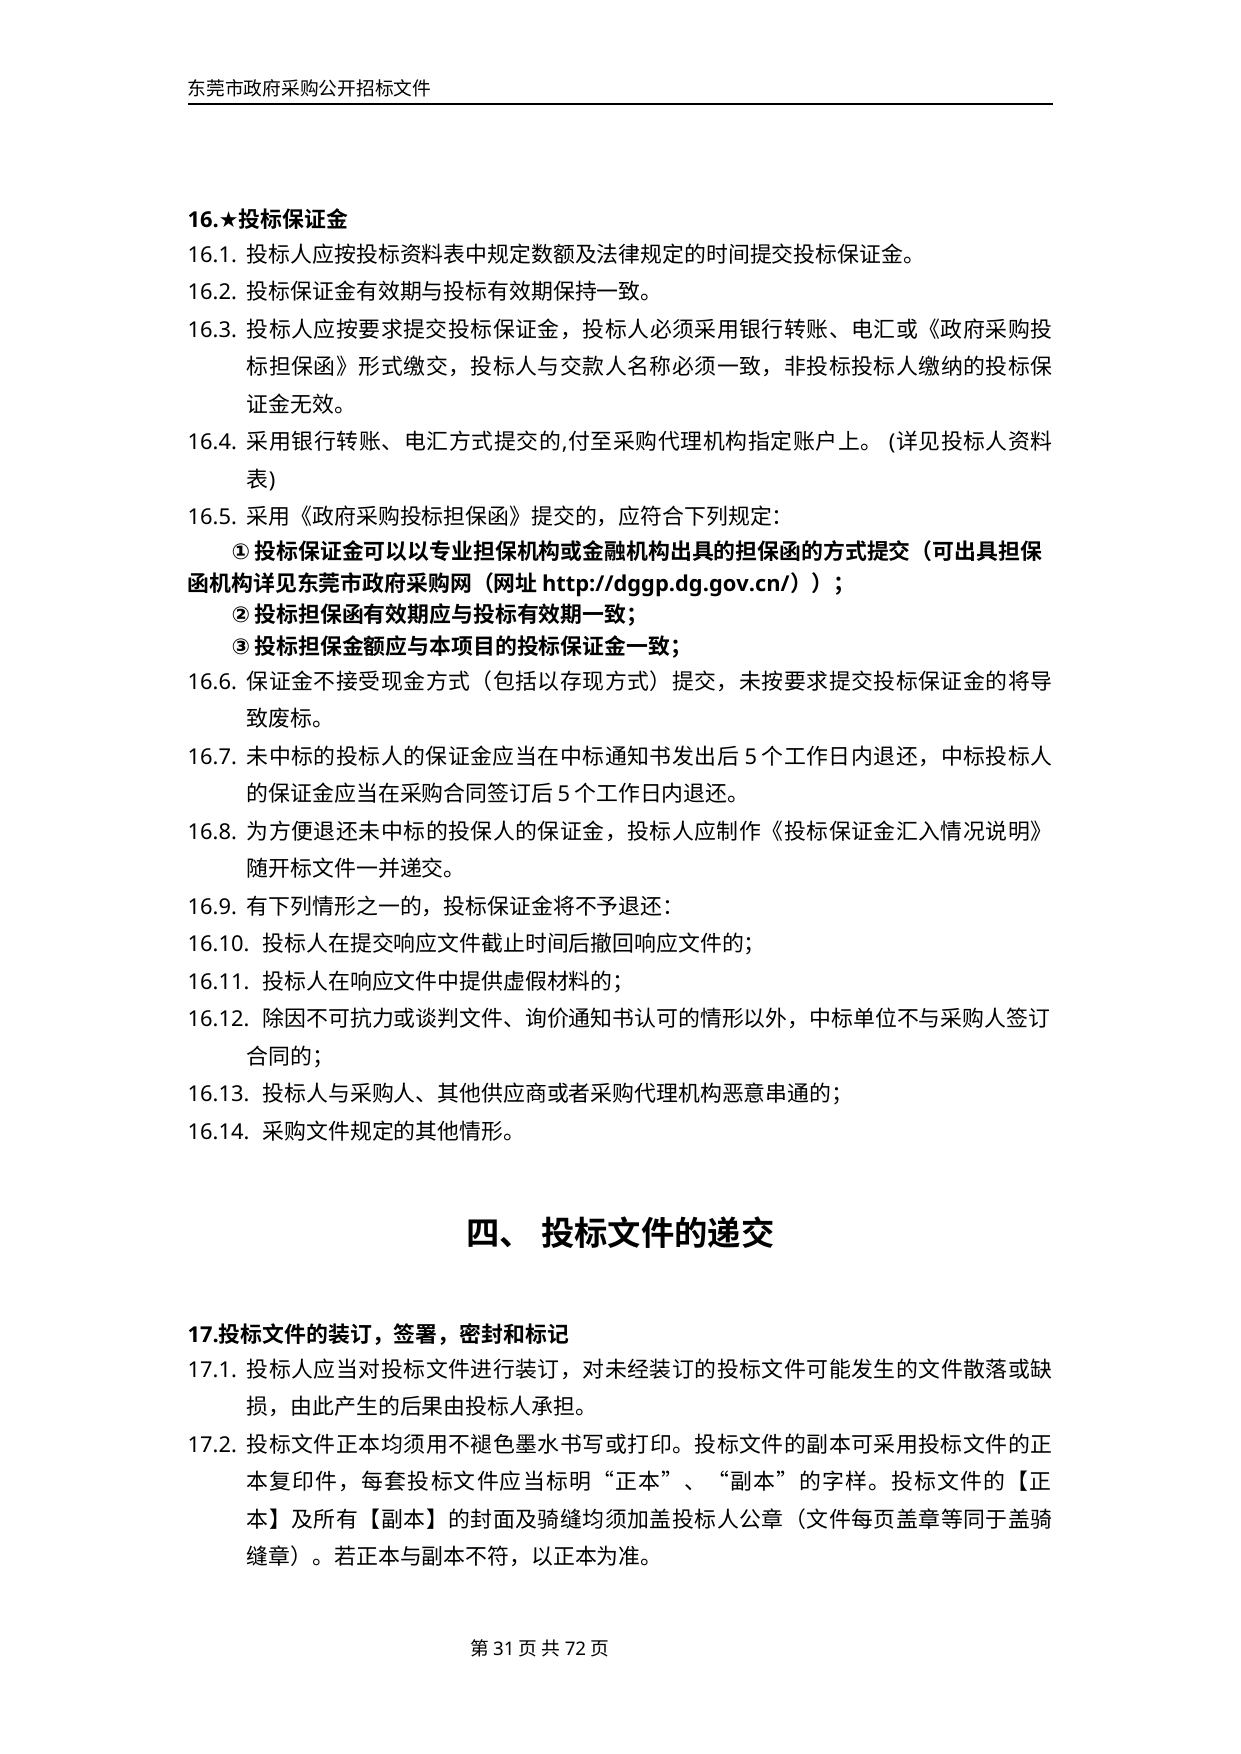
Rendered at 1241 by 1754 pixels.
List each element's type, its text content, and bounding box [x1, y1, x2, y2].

list 未中标的投标人的保证金应当在中标通知书发出后5个工作日内退还，中标投标人的保证金应当在采购合同签订后5个工作日内退还。 [187, 736, 1053, 811]
list 投标人应当对投标文件进行装订，对未经装订的投标文件可能发生的文件散落或缺损，由此产生的后果由投标人承担。 [187, 1349, 1053, 1424]
list 投标人在响应文件中提供虚假材料的； [187, 961, 1053, 998]
list 采购文件规定的其他情形。 [187, 1111, 1053, 1148]
text ③投标担保金额应与本项目的投标保证金一致； [187, 629, 1053, 661]
list 为方便退还未中标的投保人的保证金，投标人应制作《投标保证金汇入情况说明》随开标文件一并递交。 [187, 811, 1053, 886]
list 除因不可抗力或谈判文件、询价通知书认可的情形以外，中标单位不与采购人签订合同的； [187, 998, 1053, 1073]
list 保证金不接受现金方式（包括以存现方式）提交，未按要求提交投标保证金的将导致废标。 [187, 661, 1053, 736]
text ①投标保证金可以以专业担保机构或金融机构出具的担保函的方式提交（可出具担保函机构详见东莞市政府采购网（网址http://dggp.dg.gov.cn/））； [187, 534, 1053, 597]
subtitle 投标文件的递交 [187, 1207, 1053, 1255]
list 投标保证金有效期与投标有效期保持一致。 [187, 271, 1053, 309]
list 投标人与采购人、其他供应商或者采购代理机构恶意串通的； [187, 1073, 1053, 1111]
list 投标人应按投标资料表中规定数额及法律规定的时间提交投标保证金。 [187, 234, 1053, 271]
list 投标人应按要求提交投标保证金，投标人必须采用银行转账、电汇或《政府采购投标担保函》形式缴交，投标人与交款人名称必须一致，非投标投标人缴纳的投标保证金无效。 [187, 309, 1053, 421]
list 有下列情形之一的，投标保证金将不予退还： [187, 886, 1053, 923]
subtitle 16.★投标保证金 [187, 202, 1053, 234]
subtitle 17.投标文件的装订，签署，密封和标记 [187, 1317, 1053, 1349]
list 采用《政府采购投标担保函》提交的，应符合下列规定： [187, 496, 1053, 534]
list 投标文件正本均须用不褪色墨水书写或打印。投标文件的副本可采用投标文件的正本复印件，每套投标文件应当标明“正本”、“副本”的字样。投标文件的【正本】及所有【副本】的封面及骑缝均须加盖投标人公章（文件每页盖章等同于盖骑缝章）。若正本与副本不符，以正本为准。 [187, 1424, 1053, 1574]
text ②投标担保函有效期应与投标有效期一致； [187, 597, 1053, 629]
list 投标人在提交响应文件截止时间后撤回响应文件的； [187, 923, 1053, 961]
list 采用银行转账、电汇方式提交的,付至采购代理机构指定账户上。 (详见投标人资料表) [187, 421, 1053, 496]
